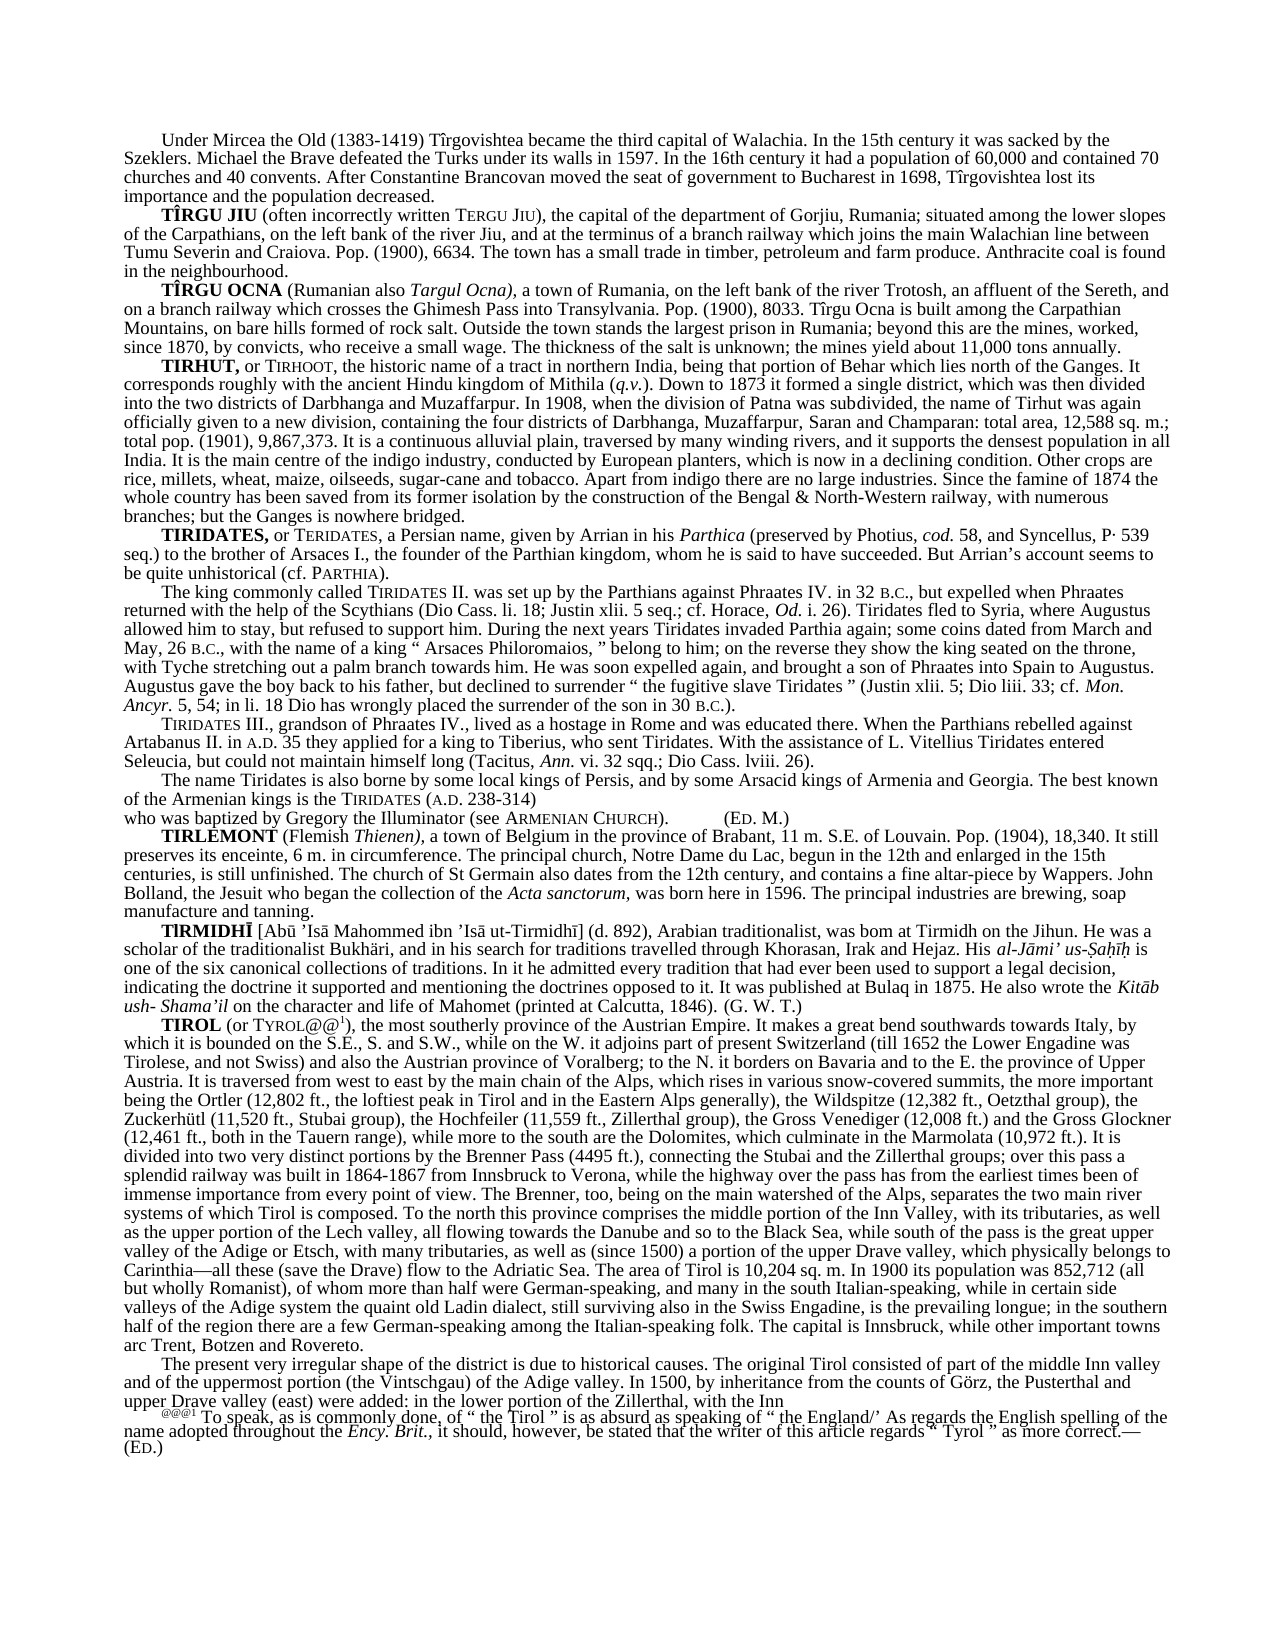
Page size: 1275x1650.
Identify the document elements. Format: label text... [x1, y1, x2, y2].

text TIRIDATES, or Teridates, a Persian name, given by Arrian in his Parthica (preserved by Photius, cod. 58, and Syncellus, P∙ 539 seq.) to the brother of Arsaces I., the founder of the Parthian kingdom, whom he is said to have succeeded. But Arrian’s account seems to be quite unhistorical (cf. Parthia). [123, 527, 1172, 583]
text TIRLEMONT (Flemish Thienen), a town of Belgium in the province of Brabant, 11 m. S.E. of Louvain. Pop. (1904), 18,340. It still preserves its enceinte, 6 m. in circumference. The principal church, Notre Dame du Lac, begun in the 12th and enlarged in the 15th centuries, is still unfinished. The church of St Germain also dates from the 12th century, and contains a fine altar-piece by Wappers. John Bolland, the Jesuit who began the collection of the Acta sanctorum, was born here in 1596. The principal industries are brewing, soap manufacture and tanning. [123, 828, 1172, 922]
text The king commonly called Tiridates II. was set up by the Parthians against Phraates IV. in 32 b.c., but expelled when Phraates returned with the help of the Scythians (Dio Cass. li. 18; Justin xlii. 5 seq.; cf. Horace, Od. i. 26). Tiridates fled to Syria, where Augustus allowed him to stay, but refused to support him. During the next years Tiridates invaded Parthia again; some coins dated from March and May, 26 b.c., with the name of a king “ Arsaces Philoromaios, ” belong to him; on the reverse they show the king seated on the throne, with Tyche stretching out a palm branch towards him. He was soon expelled again, and brought a son of Phraates into Spain to Augustus. Augustus gave the boy back to his father, but declined to surrender “ the fugitive slave Tiridates ” (Justin xlii. 5; Dio liii. 33; cf. Mon. Ancyr. 5, 54; in li. 18 Dio has wrongly placed the surrender of the son in 30 b.c.). [123, 583, 1172, 715]
text The present very irregular shape of the district is due to historical causes. The original Tirol consisted of part of the middle Inn valley and of the uppermost portion (the Vintschgau) of the Adige valley. In 1500, by inheritance from the counts of Görz, the Pusterthal and upper Drave valley (east) were added: in the lower portion of the Zillerthal, with the Inn [123, 1355, 1172, 1412]
text TlRMIDHĪ [Abū ’Isā Mahommed ibn ’Isā ut-Tirmidhī] (d. 892), Arabian traditionalist, was bom at Tirmidh on the Jihun. He was a scholar of the traditionalist Bukhäri, and in his search for traditions travelled through Khorasan, Irak and Hejaz. His al-Jāmi’ us-Ṣaḥīḥ is one of the six canonical collections of traditions. In it he admitted every tradition that had ever been used to support a legal decision, indicating the doctrine it supported and mentioning the doctrines opposed to it. It was published at Bulaq in 1875. He also wrote the Kitāb ush- Shama’il on the character and life of Mahomet (printed at Calcutta, 1846). (G. W. T.) [123, 922, 1172, 1016]
text who was baptized by Gregory the Illuminator (see Armenian Church). (Ed. Μ.) [123, 809, 1172, 828]
text The name Tiridates is also borne by some local kings of Persis, and by some Arsacid kings of Armenia and Georgia. The best known of the Armenian kings is the Tiridates (a.d. 238-314) [123, 771, 1172, 809]
text Tiridates III., grandson of Phraates IV., lived as a hostage in Rome and was educated there. When the Parthians rebelled against Artabanus II. in a.d. 35 they applied for a king to Tiberius, who sent Tiridates. With the assistance of L. Vitellius Tiridates entered Seleucia, but could not maintain himself long (Tacitus, Ann. vi. 32 sqq.; Dio Cass. lviii. 26). [123, 715, 1172, 771]
text TIRHUT, or Tirhoot, the historic name of a tract in northern India, being that portion of Behar which lies north of the Ganges. It corresponds roughly with the ancient Hindu kingdom of Mithila (q.v.). Down to 1873 it formed a single district, which was then divided into the two districts of Darbhanga and Muzaffarpur. In 1908, when the division of Patna was subdivided, the name of Tirhut was again officially given to a new division, containing the four districts of Darbhanga, Muzaffarpur, Saran and Champaran: total area, 12,588 sq. m.; total pop. (1901), 9,867,373. It is a continuous alluvial plain, traversed by many winding rivers, and it supports the densest population in all India. It is the main centre of the indigo industry, conducted by European planters, which is now in a declining condition. Other crops are rice, millets, wheat, maize, oilseeds, sugar-cane and tobacco. Apart from indigo there are no large industries. Since the famine of 1874 the whole country has been saved from its former isolation by the construction of the Bengal & North-Western railway, with numerous branches; but the Ganges is nowhere bridged. [123, 357, 1172, 527]
text @@@1 To speak, as is commonly done, of “ the Tirol ” is as absurd as speaking of “ the England/’ As regards the English spelling of the name adopted throughout the Ency. Brit., it should, however, be stated that the writer of this article regards “ Tyrol ” as more correct.—(Ed.) [123, 1412, 1172, 1457]
text TÎRGU OCNA (Rumanian also Targul Ocna), a town of Rumania, on the left bank of the river Trotosh, an affluent of the Sereth, and on a branch railway which crosses the Ghimesh Pass into Transylvania. Pop. (1900), 8033. Tîrgu Ocna is built among the Carpathian Mountains, on bare hills formed of rock salt. Outside the town stands the largest prison in Rumania; beyond this are the mines, worked, since 1870, by convicts, who receive a small wage. The thickness of the salt is unknown; the mines yield about 11,000 tons annually. [123, 282, 1172, 357]
text TIROL (or Tyrol@@1), the most southerly province of the Austrian Empire. It makes a great bend southwards towards Italy, by which it is bounded on the S.E., S. and S.W., while on the W. it adjoins part of present Switzerland (till 1652 the Lower Engadine was Tirolese, and not Swiss) and also the Austrian province of Voralberg; to the N. it borders on Bavaria and to the E. the province of Upper Austria. It is traversed from west to east by the main chain of the Alps, which rises in various snow-covered summits, the more important being the Ortler (12,802 ft., the loftiest peak in Tirol and in the Eastern Alps generally), the Wildspitze (12,382 ft., Oetzthal group), the Zuckerhütl (11,520 ft., Stubai group), the Hochfeiler (11,559 ft., Zillerthal group), the Gross Venediger (12,008 ft.) and the Gross Glockner (12,461 ft., both in the Tauern range), while more to the south are the Dolomites, which culminate in the Marmolata (10,972 ft.). It is divided into two very distinct portions by the Brenner Pass (4495 ft.), connecting the Stubai and the Zillerthal groups; over this pass a splendid railway was built in 1864-1867 from Innsbruck to Verona, while the highway over the pass has from the earliest times been of immense importance from every point of view. The Brenner, too, being on the main watershed of the Alps, separates the two main river systems of which Tirol is composed. To the north this province comprises the middle portion of the Inn Valley, with its tributaries, as well as the upper portion of the Lech valley, all flowing towards the Danube and so to the Black Sea, while south of the pass is the great upper valley of the Adige or Etsch, with many tributaries, as well as (since 1500) a portion of the upper Drave valley, which physically belongs to Carinthia—all these (save the Drave) flow to the Adriatic Sea. The area of Tirol is 10,204 sq. m. In 1900 its population was 852,712 (all but wholly Romanist), of whom more than half were German-speaking, and many in the south Italian-speaking, while in certain side valleys of the Adige system the quaint old Ladin dialect, still surviving also in the Swiss Engadine, is the prevailing longue; in the southern half of the region there are a few German-speaking among the Italian-speaking folk. The capital is Innsbruck, while other important towns arc Trent, Botzen and Rovereto. [123, 1016, 1172, 1355]
text Under Mircea the Old (1383-1419) Tîrgovishtea became the third capital of Walachia. In the 15th century it was sacked by the Szeklers. Michael the Brave defeated the Turks under its walls in 1597. In the 16th century it had a population of 60,000 and contained 70 churches and 40 convents. After Constantine Brancovan moved the seat of government to Bucharest in 1698, Tîrgovishtea lost its importance and the population decreased. [123, 131, 1172, 206]
text TÎRGU JIU (often incorrectly written Tergu Jiu), the capital of the department of Gorjiu, Rumania; situated among the lower slopes of the Carpathians, on the left bank of the river Jiu, and at the terminus of a branch railway which joins the main Walachian line between Tumu Severin and Craiova. Pop. (1900), 6634. The town has a small trade in timber, petroleum and farm produce. Anthracite coal is found in the neighbourhood. [123, 206, 1172, 282]
